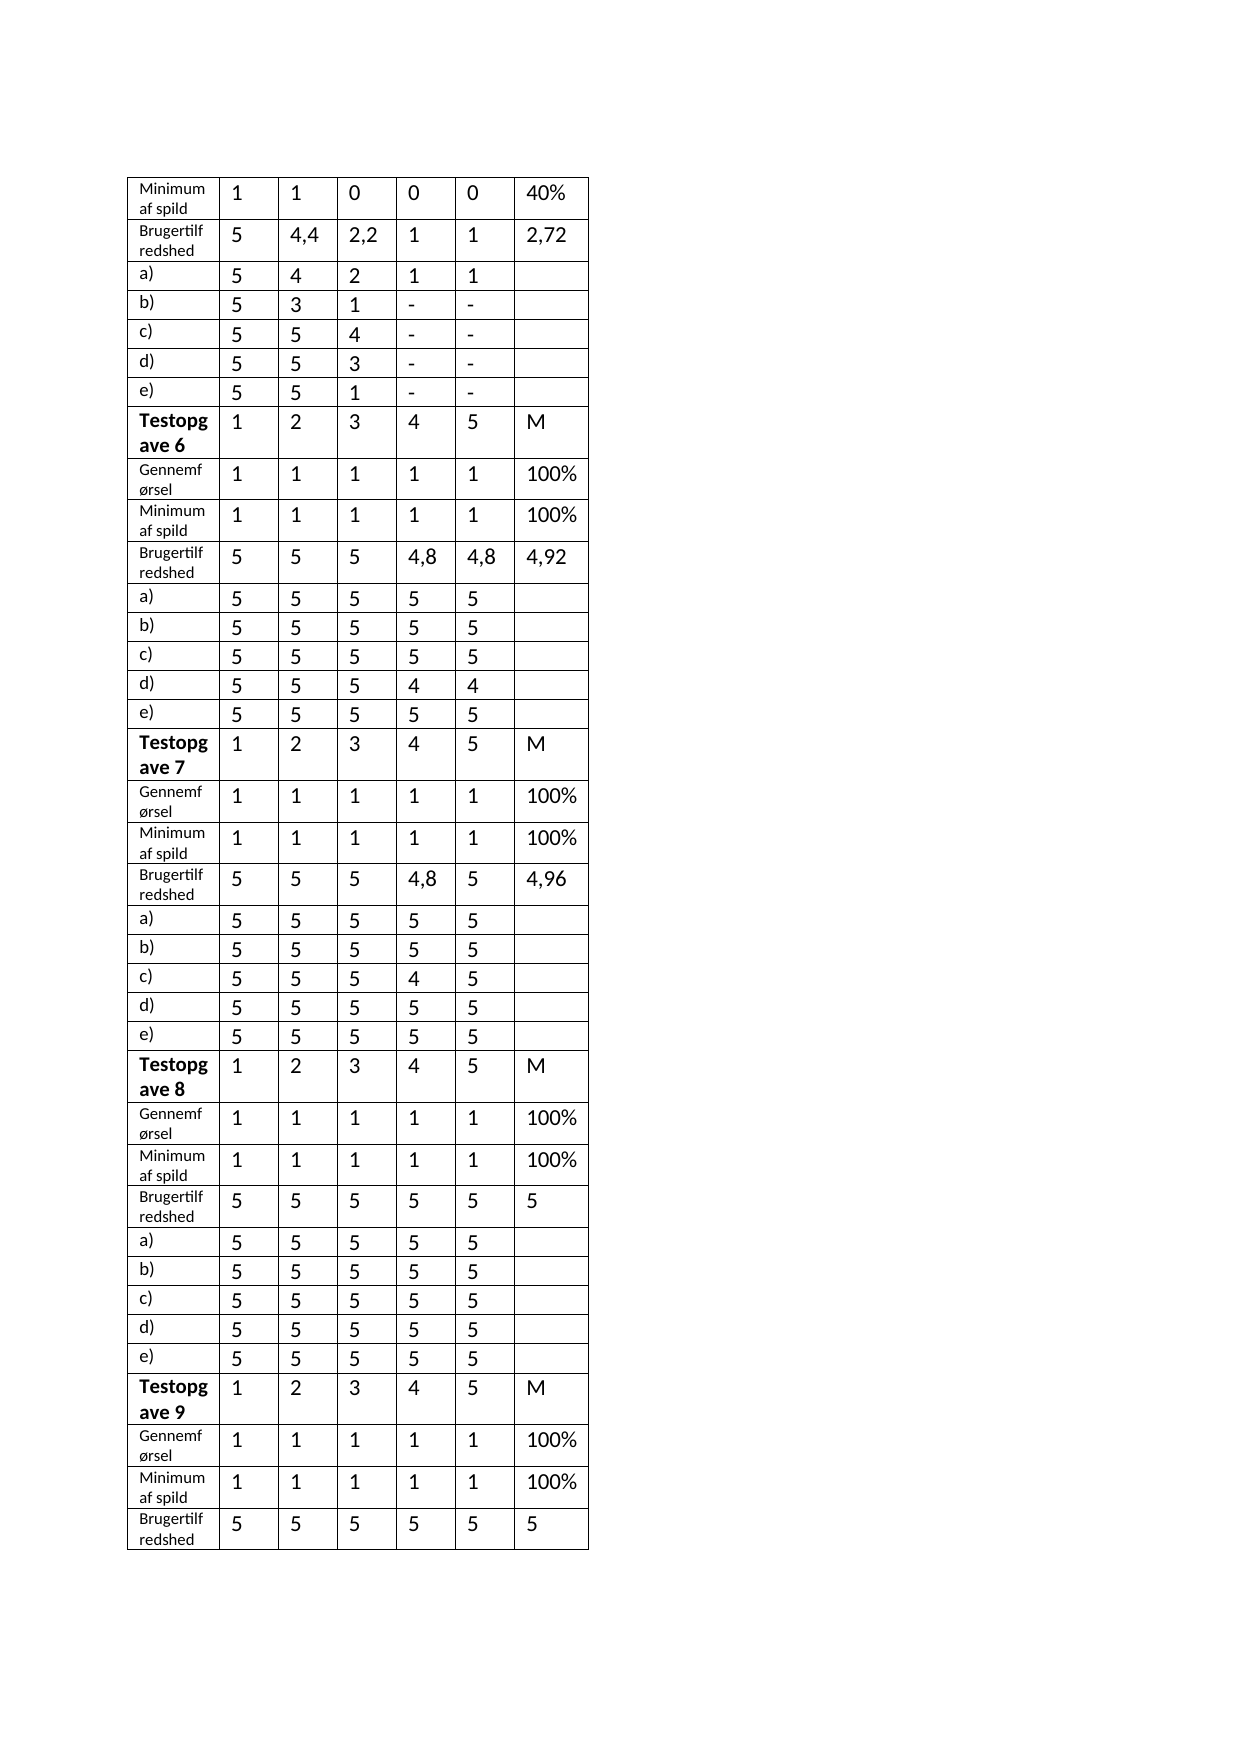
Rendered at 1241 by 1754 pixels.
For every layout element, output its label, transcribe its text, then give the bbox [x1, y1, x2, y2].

table_cell 5 [456, 1186, 514, 1227]
table_cell 1 [220, 1051, 278, 1102]
table_cell [515, 320, 588, 348]
table_cell d) [128, 671, 219, 699]
table_cell 5 [456, 864, 514, 905]
table_cell 2,72 [515, 220, 588, 261]
table_cell 5 [338, 935, 396, 963]
table_cell 5 [220, 262, 278, 289]
table_cell 5 [456, 1257, 514, 1285]
table_cell 5 [279, 642, 337, 670]
table_cell 5 [338, 700, 396, 728]
table_cell 4 [397, 729, 455, 780]
table_cell c) [128, 964, 219, 992]
table_cell 1 [338, 1103, 396, 1144]
table_cell Minimum af spild [128, 1467, 219, 1508]
table_cell c) [128, 320, 219, 348]
table_cell 4 [338, 320, 396, 348]
table_cell 100% [515, 1467, 588, 1508]
table_cell 1 [279, 459, 337, 499]
table_cell 1 [220, 1374, 278, 1424]
table_cell 5 [220, 291, 278, 319]
table_cell 5 [397, 935, 455, 963]
table_cell 5 [220, 1186, 278, 1227]
table_cell Testopgave 9 [128, 1374, 219, 1424]
table_cell d) [128, 1315, 219, 1343]
table_cell [515, 700, 588, 728]
table_cell [515, 1257, 588, 1285]
table_cell 4 [397, 671, 455, 699]
table_cell 4,8 [397, 542, 455, 583]
table_cell 3 [338, 729, 396, 780]
table_cell 5 [397, 1228, 455, 1256]
table_cell 5 [338, 1344, 396, 1372]
table_cell 5 [279, 349, 337, 377]
table_cell 5 [279, 1286, 337, 1314]
table_cell 1 [397, 220, 455, 261]
table_cell 3 [338, 1051, 396, 1102]
table_cell 1 [279, 1467, 337, 1508]
table_cell 1 [279, 178, 337, 219]
table_cell 1 [397, 1103, 455, 1144]
table_cell Gennemførsel [128, 1425, 219, 1466]
table_cell 1 [220, 729, 278, 780]
table_cell 4,96 [515, 864, 588, 905]
table_cell 5 [456, 1315, 514, 1343]
table_cell 4,92 [515, 542, 588, 583]
table_cell 5 [220, 864, 278, 905]
table_cell 5 [338, 864, 396, 905]
table_cell 2 [279, 729, 337, 780]
table_cell 5 [456, 584, 514, 612]
table_cell 5 [456, 964, 514, 992]
table_cell 5 [338, 1257, 396, 1285]
table_cell 5 [279, 584, 337, 612]
table_cell 1 [338, 823, 396, 863]
table_cell a) [128, 1228, 219, 1256]
table_cell 5 [279, 671, 337, 699]
table_cell 1 [456, 823, 514, 863]
table_cell 0 [397, 178, 455, 219]
table_cell - [397, 291, 455, 319]
table_cell 5 [456, 1509, 514, 1549]
table_cell - [456, 349, 514, 377]
table_cell 5 [220, 542, 278, 583]
table_cell - [456, 320, 514, 348]
table_cell 4,4 [279, 220, 337, 261]
table_cell 5 [397, 584, 455, 612]
table_cell Gennemførsel [128, 459, 219, 499]
table_cell 5 [279, 906, 337, 934]
table_cell 5 [220, 1344, 278, 1372]
table_cell 5 [515, 1509, 588, 1549]
table_cell 5 [456, 700, 514, 728]
table_cell 5 [279, 964, 337, 992]
table_cell 5 [456, 993, 514, 1021]
table_cell Minimum af spild [128, 1145, 219, 1185]
table_cell 1 [397, 262, 455, 289]
table_cell 5 [279, 1257, 337, 1285]
table_cell 1 [220, 823, 278, 863]
table_cell 1 [397, 1145, 455, 1185]
table_cell c) [128, 642, 219, 670]
table_cell 5 [279, 1228, 337, 1256]
table_cell e) [128, 378, 219, 406]
table_cell M [515, 407, 588, 458]
table_cell 5 [397, 906, 455, 934]
table_cell 1 [220, 1145, 278, 1185]
table_cell 1 [338, 1425, 396, 1466]
table_cell 2 [279, 407, 337, 458]
table_cell Minimum af spild [128, 823, 219, 863]
table_cell 5 [456, 1286, 514, 1314]
table_cell 1 [338, 500, 396, 541]
table_cell 5 [338, 1286, 396, 1314]
table_cell 5 [279, 935, 337, 963]
table_cell 5 [397, 1186, 455, 1227]
table_cell 5 [279, 1509, 337, 1549]
table_cell 1 [338, 1467, 396, 1508]
table_cell Testopgave 8 [128, 1051, 219, 1102]
table_cell 5 [220, 378, 278, 406]
table_cell 5 [220, 1315, 278, 1343]
table_cell 5 [456, 407, 514, 458]
table_cell 1 [279, 1145, 337, 1185]
table_cell [515, 993, 588, 1021]
table_cell 5 [220, 1509, 278, 1549]
table_cell 100% [515, 500, 588, 541]
table_cell 1 [397, 781, 455, 822]
table_cell 5 [338, 964, 396, 992]
table_cell 4 [456, 671, 514, 699]
table_cell b) [128, 935, 219, 963]
table_cell b) [128, 613, 219, 641]
table_cell 5 [397, 1344, 455, 1372]
table_cell 5 [279, 1315, 337, 1343]
table_cell 5 [220, 320, 278, 348]
table_cell 1 [279, 1103, 337, 1144]
table_cell [515, 1228, 588, 1256]
table_cell [515, 584, 588, 612]
table_cell 4,8 [397, 864, 455, 905]
table_cell a) [128, 906, 219, 934]
table_cell 5 [338, 1186, 396, 1227]
table_cell e) [128, 1344, 219, 1372]
table_cell M [515, 1051, 588, 1102]
table_cell 1 [279, 500, 337, 541]
table_cell 1 [220, 407, 278, 458]
table_cell 5 [456, 613, 514, 641]
table_cell a) [128, 262, 219, 289]
table_cell 4 [397, 1051, 455, 1102]
table_cell [515, 349, 588, 377]
table_cell [515, 1022, 588, 1050]
table_cell 1 [279, 823, 337, 863]
table_cell c) [128, 1286, 219, 1314]
table_cell Brugertilfredshed [128, 542, 219, 583]
table_cell [515, 1344, 588, 1372]
table_cell 100% [515, 823, 588, 863]
table_cell d) [128, 349, 219, 377]
table_cell 1 [279, 1425, 337, 1466]
table_cell 5 [397, 1509, 455, 1549]
table_cell 5 [456, 1374, 514, 1424]
table_cell 4 [279, 262, 337, 289]
table_cell 5 [279, 1186, 337, 1227]
table_cell 5 [456, 642, 514, 670]
table_cell 5 [397, 1286, 455, 1314]
table_cell 5 [338, 906, 396, 934]
table_cell [515, 378, 588, 406]
table_cell [515, 906, 588, 934]
table_cell 5 [279, 1022, 337, 1050]
table_cell [515, 291, 588, 319]
table_cell 5 [279, 700, 337, 728]
table_cell [515, 262, 588, 289]
table_cell 5 [456, 729, 514, 780]
table_cell [515, 1286, 588, 1314]
table_cell 5 [220, 1257, 278, 1285]
table_cell 1 [220, 459, 278, 499]
table_cell 5 [456, 1344, 514, 1372]
table_cell 5 [220, 584, 278, 612]
table_cell 2 [338, 262, 396, 289]
table_cell 1 [456, 1425, 514, 1466]
table_cell 5 [279, 613, 337, 641]
table_cell 1 [338, 291, 396, 319]
table_cell 100% [515, 1425, 588, 1466]
table_cell 5 [397, 700, 455, 728]
table_cell 5 [220, 613, 278, 641]
table_cell 5 [397, 1315, 455, 1343]
table_cell Brugertilfredshed [128, 864, 219, 905]
table_cell 5 [220, 671, 278, 699]
table_cell 1 [397, 1467, 455, 1508]
table_cell 5 [338, 671, 396, 699]
table_cell - [397, 320, 455, 348]
table_cell 4 [397, 407, 455, 458]
table_cell [515, 642, 588, 670]
table_cell 4 [397, 964, 455, 992]
table_cell 5 [220, 964, 278, 992]
table_cell 5 [397, 1022, 455, 1050]
table_cell 1 [456, 500, 514, 541]
table_cell 1 [220, 178, 278, 219]
table_cell 5 [338, 642, 396, 670]
table_cell Minimum af spild [128, 500, 219, 541]
table_cell - [397, 378, 455, 406]
table_cell 1 [220, 1467, 278, 1508]
table_cell 5 [279, 993, 337, 1021]
table_cell e) [128, 700, 219, 728]
table_cell Testopgave 6 [128, 407, 219, 458]
table_cell Brugertilfredshed [128, 220, 219, 261]
table_cell 5 [220, 642, 278, 670]
table_cell 5 [220, 1022, 278, 1050]
table_cell Testopgave 7 [128, 729, 219, 780]
table_cell 3 [279, 291, 337, 319]
table_cell 5 [338, 993, 396, 1021]
table_cell 1 [456, 459, 514, 499]
table_cell 5 [279, 378, 337, 406]
table_cell Gennemførsel [128, 781, 219, 822]
table_cell 40% [515, 178, 588, 219]
table_cell 100% [515, 781, 588, 822]
table_cell 1 [397, 500, 455, 541]
table_cell - [456, 291, 514, 319]
table_cell 5 [279, 864, 337, 905]
table_cell 5 [338, 584, 396, 612]
table_cell 1 [279, 781, 337, 822]
table_cell Gennemførsel [128, 1103, 219, 1144]
table_cell 4,8 [456, 542, 514, 583]
table_cell 1 [338, 781, 396, 822]
table_cell 5 [220, 1228, 278, 1256]
table_cell 5 [397, 613, 455, 641]
table_cell b) [128, 1257, 219, 1285]
table_cell 5 [220, 993, 278, 1021]
table_cell 1 [456, 1103, 514, 1144]
table_cell 5 [338, 1315, 396, 1343]
table_cell 0 [456, 178, 514, 219]
table_cell 1 [397, 823, 455, 863]
table_cell 5 [279, 1344, 337, 1372]
table_cell 5 [397, 1257, 455, 1285]
table_cell 5 [456, 1051, 514, 1102]
table_cell 5 [456, 935, 514, 963]
table_cell 5 [220, 906, 278, 934]
table_cell a) [128, 584, 219, 612]
table_cell 100% [515, 459, 588, 499]
table_cell 2 [279, 1051, 337, 1102]
table_cell 5 [220, 349, 278, 377]
table_cell 100% [515, 1103, 588, 1144]
table_cell - [397, 349, 455, 377]
table_cell e) [128, 1022, 219, 1050]
table_cell [515, 964, 588, 992]
table_cell 3 [338, 407, 396, 458]
table_cell 5 [338, 613, 396, 641]
table_cell 1 [456, 1467, 514, 1508]
table_cell Minimum af spild [128, 178, 219, 219]
table_cell 1 [338, 378, 396, 406]
table_cell Brugertilfredshed [128, 1509, 219, 1549]
table_cell M [515, 729, 588, 780]
table_cell 3 [338, 1374, 396, 1424]
table_cell 5 [279, 542, 337, 583]
table_cell 5 [397, 993, 455, 1021]
table_cell 5 [220, 220, 278, 261]
table_cell 100% [515, 1145, 588, 1185]
table_cell 1 [220, 1103, 278, 1144]
table_cell 5 [220, 1286, 278, 1314]
table_cell [515, 671, 588, 699]
table_cell 0 [338, 178, 396, 219]
table_cell 5 [279, 320, 337, 348]
table_cell 1 [456, 781, 514, 822]
table_cell 5 [456, 1022, 514, 1050]
table_cell 5 [220, 700, 278, 728]
table_cell 4 [397, 1374, 455, 1424]
table_cell b) [128, 291, 219, 319]
table_cell [515, 1315, 588, 1343]
table_cell 5 [338, 1228, 396, 1256]
table_cell 1 [338, 1145, 396, 1185]
table_cell 1 [397, 1425, 455, 1466]
table_cell [515, 613, 588, 641]
table_cell 2,2 [338, 220, 396, 261]
table_cell 1 [456, 262, 514, 289]
table_cell 5 [456, 1228, 514, 1256]
table_cell 1 [338, 459, 396, 499]
table_cell 3 [338, 349, 396, 377]
table_cell 1 [220, 500, 278, 541]
table_cell 1 [220, 1425, 278, 1466]
table_cell [515, 935, 588, 963]
table_cell 5 [456, 906, 514, 934]
table_cell 5 [338, 1509, 396, 1549]
table_cell d) [128, 993, 219, 1021]
table_cell 5 [515, 1186, 588, 1227]
table_cell - [456, 378, 514, 406]
table_cell 1 [456, 220, 514, 261]
table_cell 1 [456, 1145, 514, 1185]
table_cell 5 [338, 1022, 396, 1050]
table_cell 5 [338, 542, 396, 583]
table_cell Brugertilfredshed [128, 1186, 219, 1227]
table_cell 1 [397, 459, 455, 499]
table_cell 2 [279, 1374, 337, 1424]
table_cell 5 [220, 935, 278, 963]
table_cell 1 [220, 781, 278, 822]
table_cell 5 [397, 642, 455, 670]
table_cell M [515, 1374, 588, 1424]
